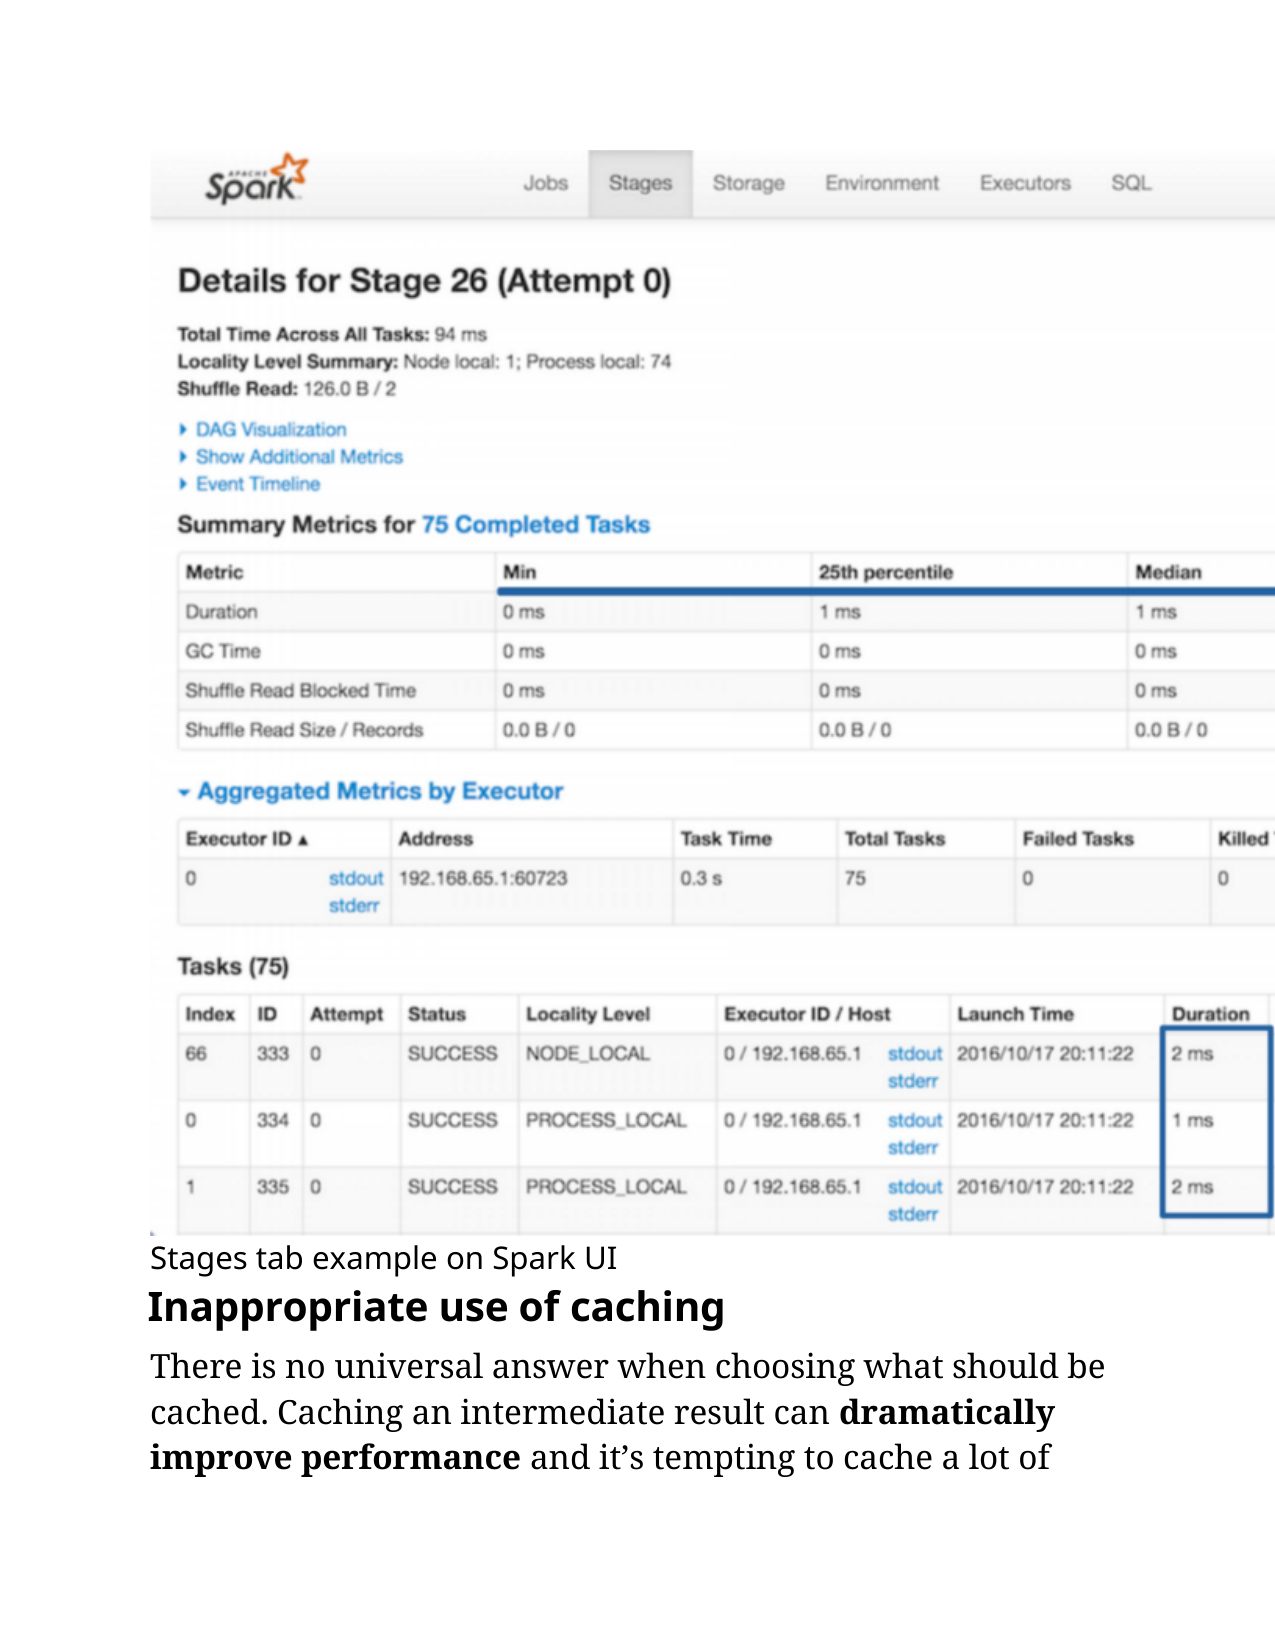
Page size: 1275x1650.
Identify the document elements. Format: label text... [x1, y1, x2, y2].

text Stages tab example on Spark UI [150, 1236, 1125, 1278]
picture [150, 150, 1275, 1236]
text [150, 1343, 1125, 1479]
text Inappropriate use of caching [147, 1278, 1125, 1334]
